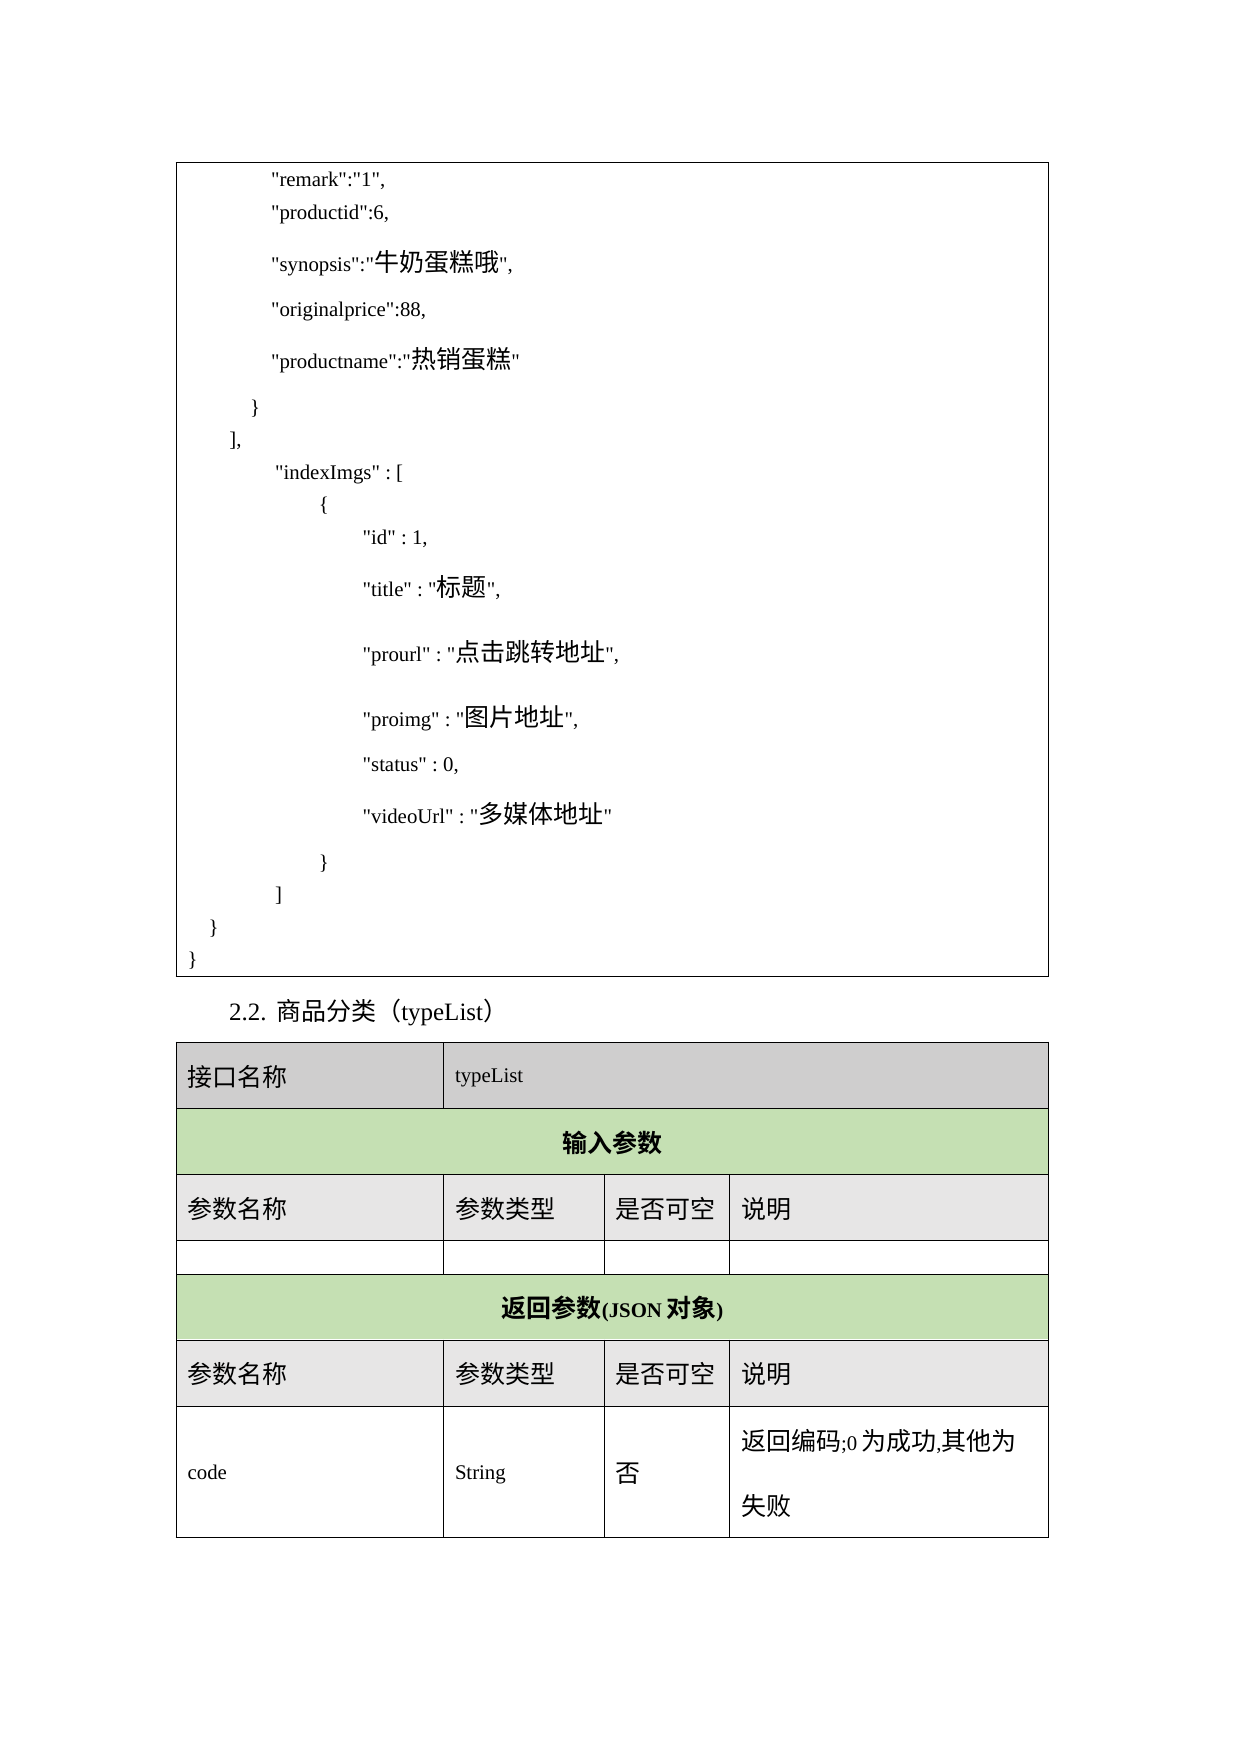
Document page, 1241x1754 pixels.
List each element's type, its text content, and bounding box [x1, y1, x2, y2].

table_cell [730, 1241, 1048, 1273]
table_cell [177, 1241, 443, 1273]
table_cell [444, 1241, 604, 1273]
table_cell 说明 [730, 1341, 1048, 1406]
table_cell String [444, 1407, 604, 1537]
table_cell 参数类型 [444, 1175, 604, 1240]
table_cell 返回编码;0为成功,其他为失败 [730, 1407, 1048, 1537]
table_cell 参数类型 [444, 1341, 604, 1406]
table_cell 参数名称 [177, 1175, 443, 1240]
table_header 接口名称 [177, 1043, 443, 1108]
table_cell 参数名称 [177, 1341, 443, 1406]
table_cell 输入参数 [177, 1109, 1048, 1174]
table_cell [605, 1241, 729, 1273]
table_cell 否 [605, 1407, 729, 1537]
table_cell code [177, 1407, 443, 1537]
list 商品分类（typeList） [229, 977, 1053, 1042]
table_header typeList [444, 1043, 1048, 1108]
table_cell 是否可空 [605, 1175, 729, 1240]
table_cell 说明 [730, 1175, 1048, 1240]
table_cell 返回参数(JSON对象) [177, 1275, 1048, 1339]
table_cell 是否可空 [605, 1341, 729, 1406]
